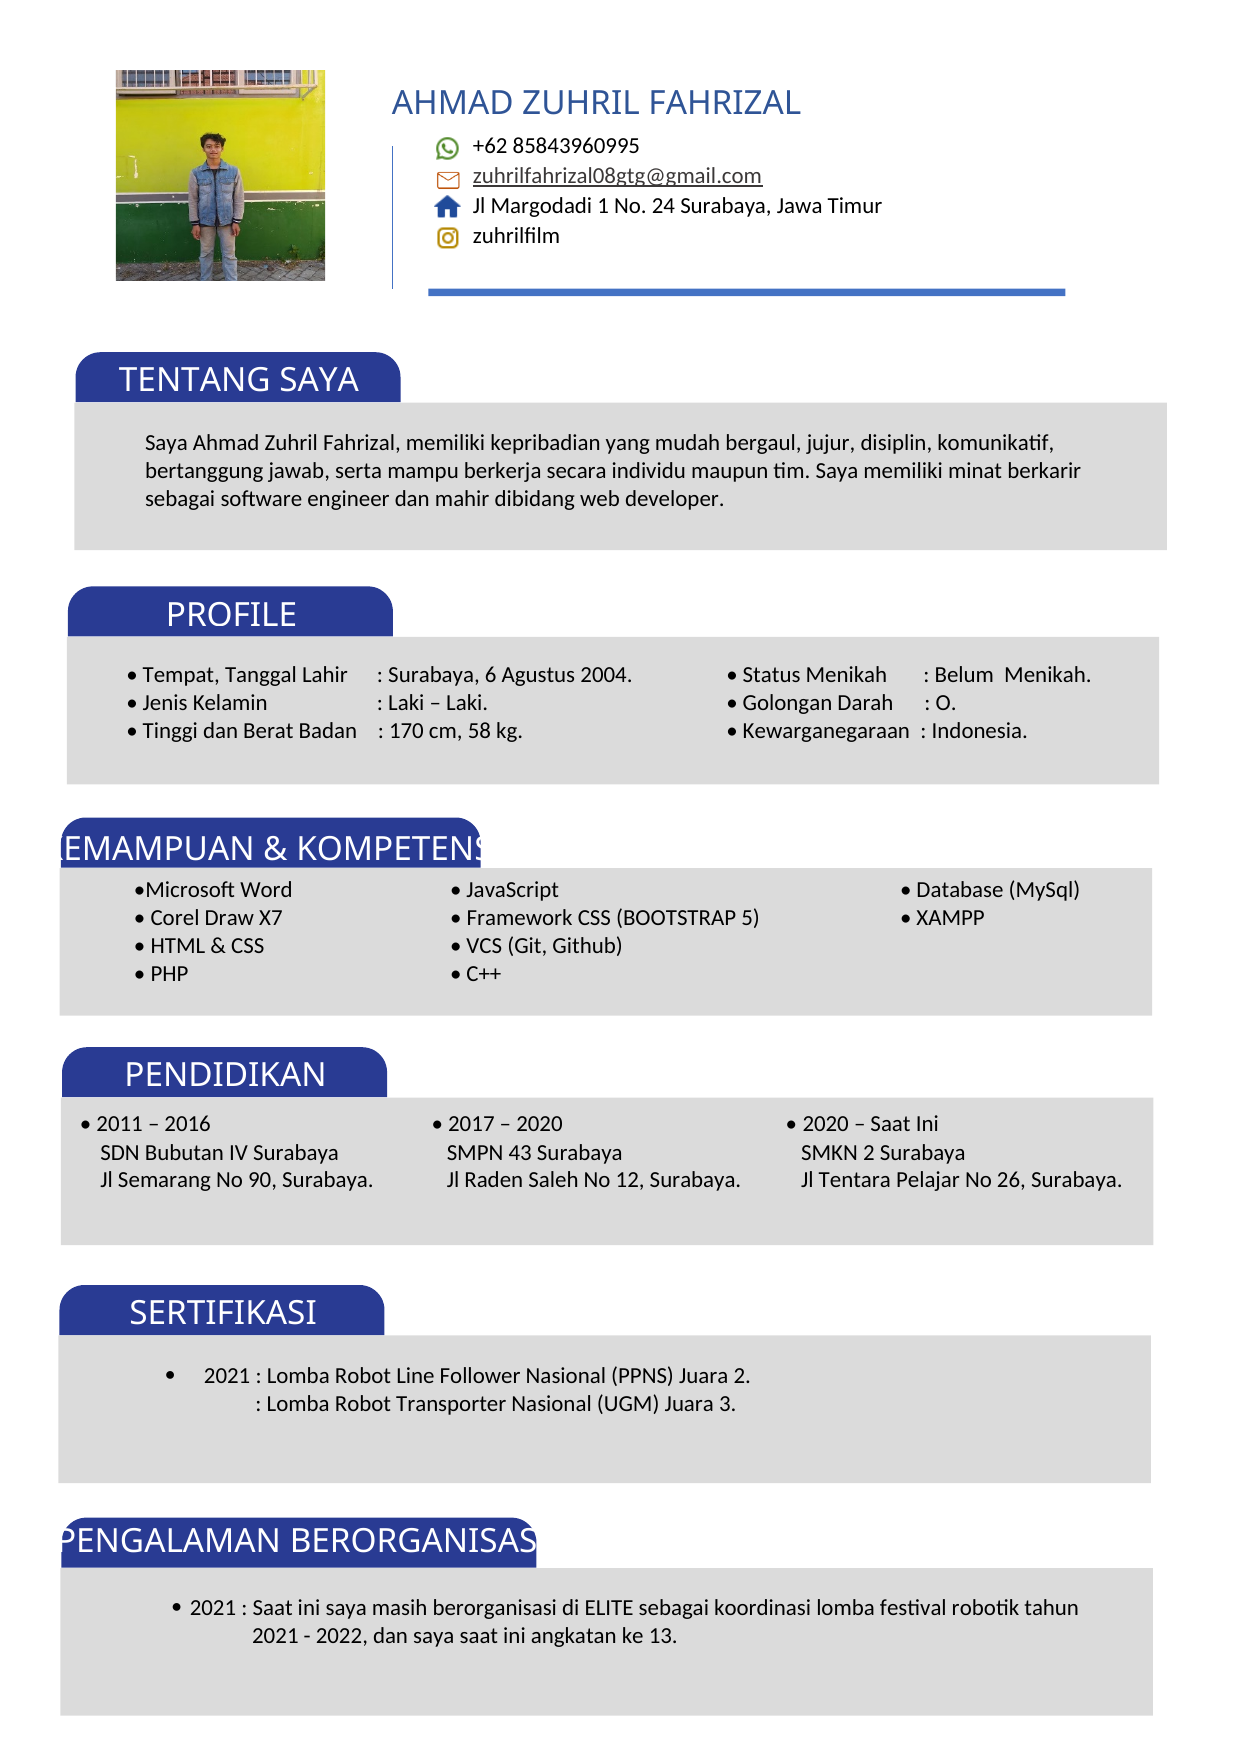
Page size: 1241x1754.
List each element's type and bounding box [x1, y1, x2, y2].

picture [115, 70, 326, 281]
